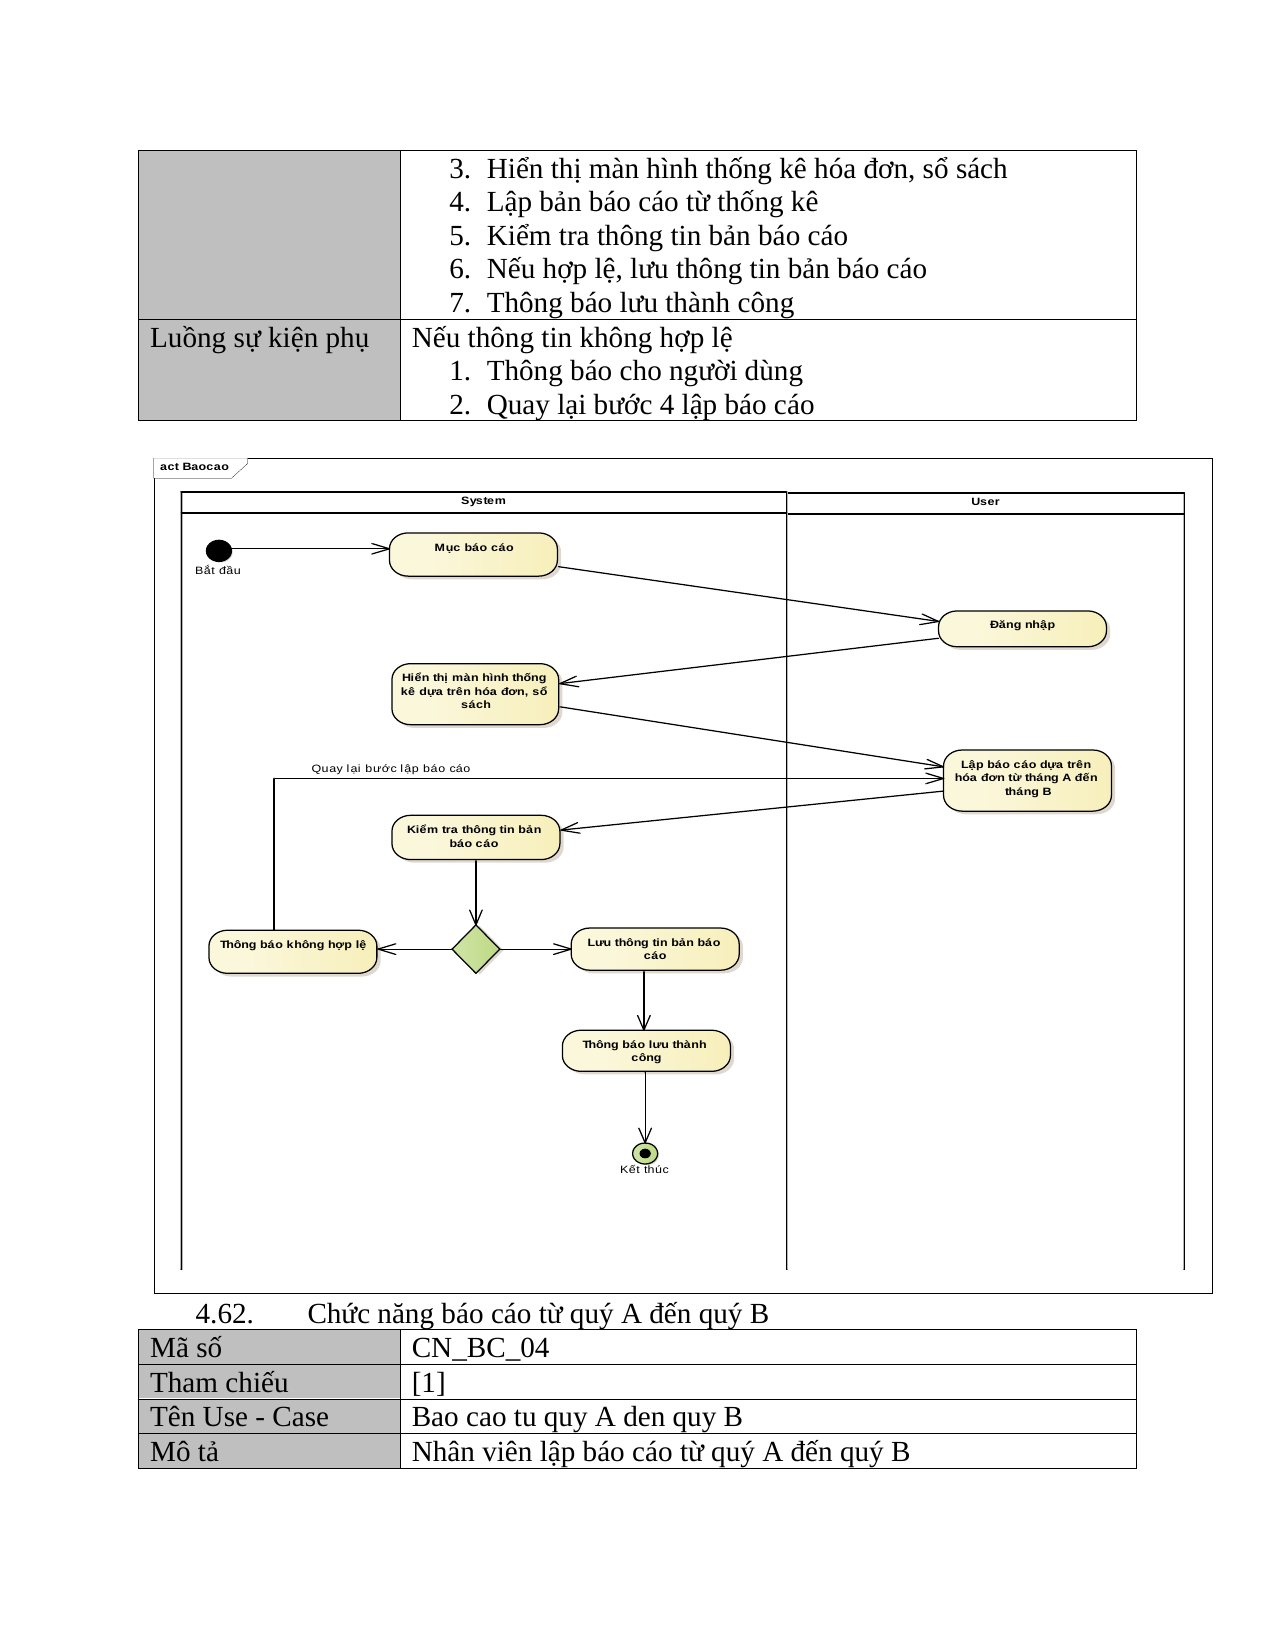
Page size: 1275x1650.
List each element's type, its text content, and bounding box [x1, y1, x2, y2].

table_header Mã số [139, 1330, 400, 1364]
table_header CN_BC_04 [401, 1330, 1136, 1364]
table_cell Tham chiếu [139, 1365, 400, 1398]
table_cell [1] [401, 1365, 1136, 1398]
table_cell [401, 151, 1136, 319]
table_cell Tên Use - Case [139, 1400, 400, 1433]
table_cell Bao cao tu quy A den quy B [401, 1400, 1136, 1433]
list Chức năng báo cáo từ quý A đến quý B [195, 1296, 1125, 1329]
table_cell Luồng sự kiện phụ [139, 320, 400, 420]
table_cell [139, 151, 400, 319]
table_cell Mô tả [139, 1434, 400, 1468]
table_cell Nếu thông tin không hợp lệ Thông báo cho người dùng Quay lại bước 4 lập báo cáo [401, 320, 1136, 420]
table_cell Nhân viên lập báo cáo từ quý A đến quý B [401, 1434, 1136, 1468]
